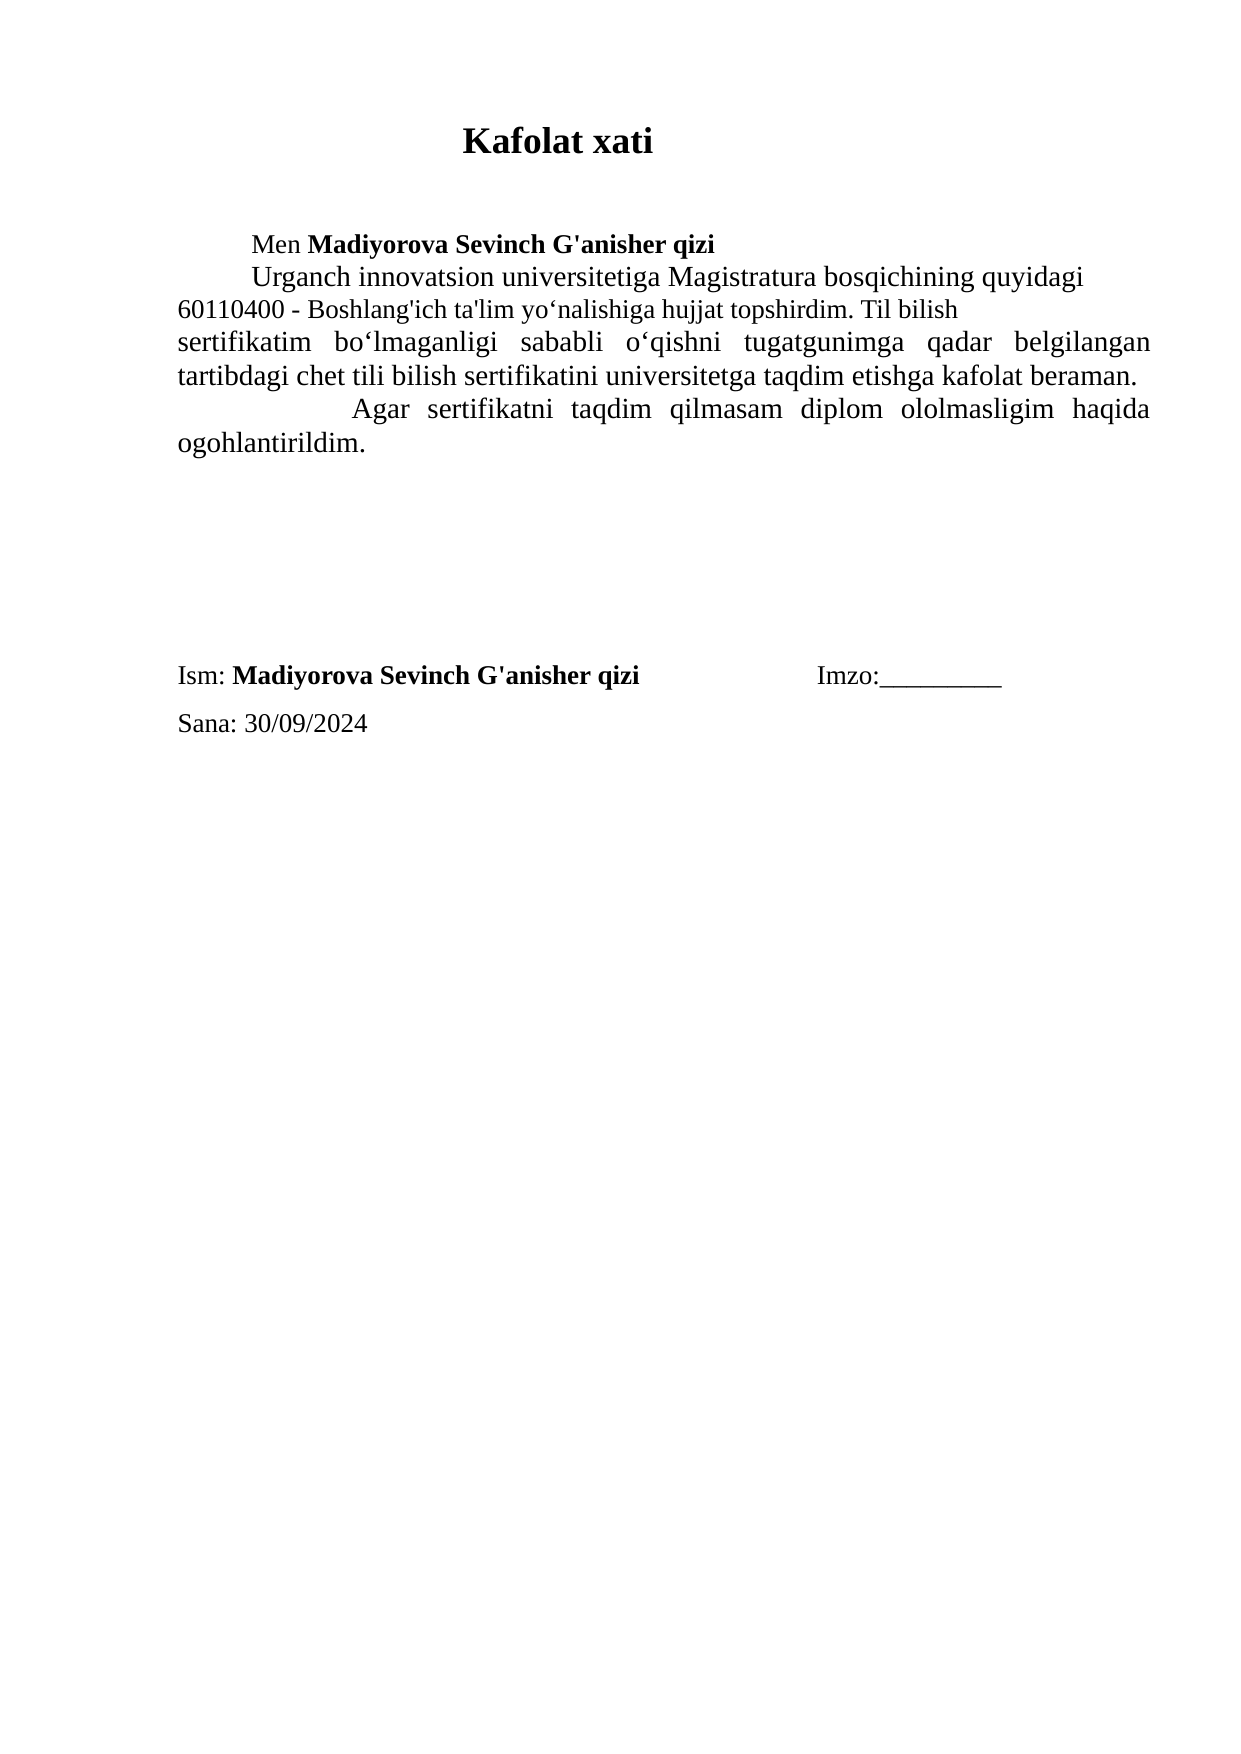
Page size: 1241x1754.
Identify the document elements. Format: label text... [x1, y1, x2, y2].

text Agar sertifikatni taqdim qilmasam diplom ololmasligim haqida ogohlantirildim. [177, 391, 1152, 458]
text Ism: Madiyorova Sevinch G'anisher qizi Imzo:_________ [177, 659, 1152, 690]
text Men Madiyorova Sevinch G'anisher qizi [177, 228, 1152, 259]
text Urganch innovatsion universitetiga Magistratura bosqichining quyidagi [177, 259, 1152, 293]
text 60110400 - Boshlang'ich ta'lim yo‘nalishiga hujjat topshirdim. Til bilish [177, 293, 1152, 324]
text Kafolat xati [177, 118, 1152, 161]
text sertifikatim bo‘lmaganligi sababli o‘qishni tugatgunimga qadar belgilangan tartibdagi chet tili bilish sertifikatini universitetga taqdim etishga kafolat beraman. [177, 324, 1152, 391]
text Sana: 30/09/2024 [177, 707, 1152, 738]
